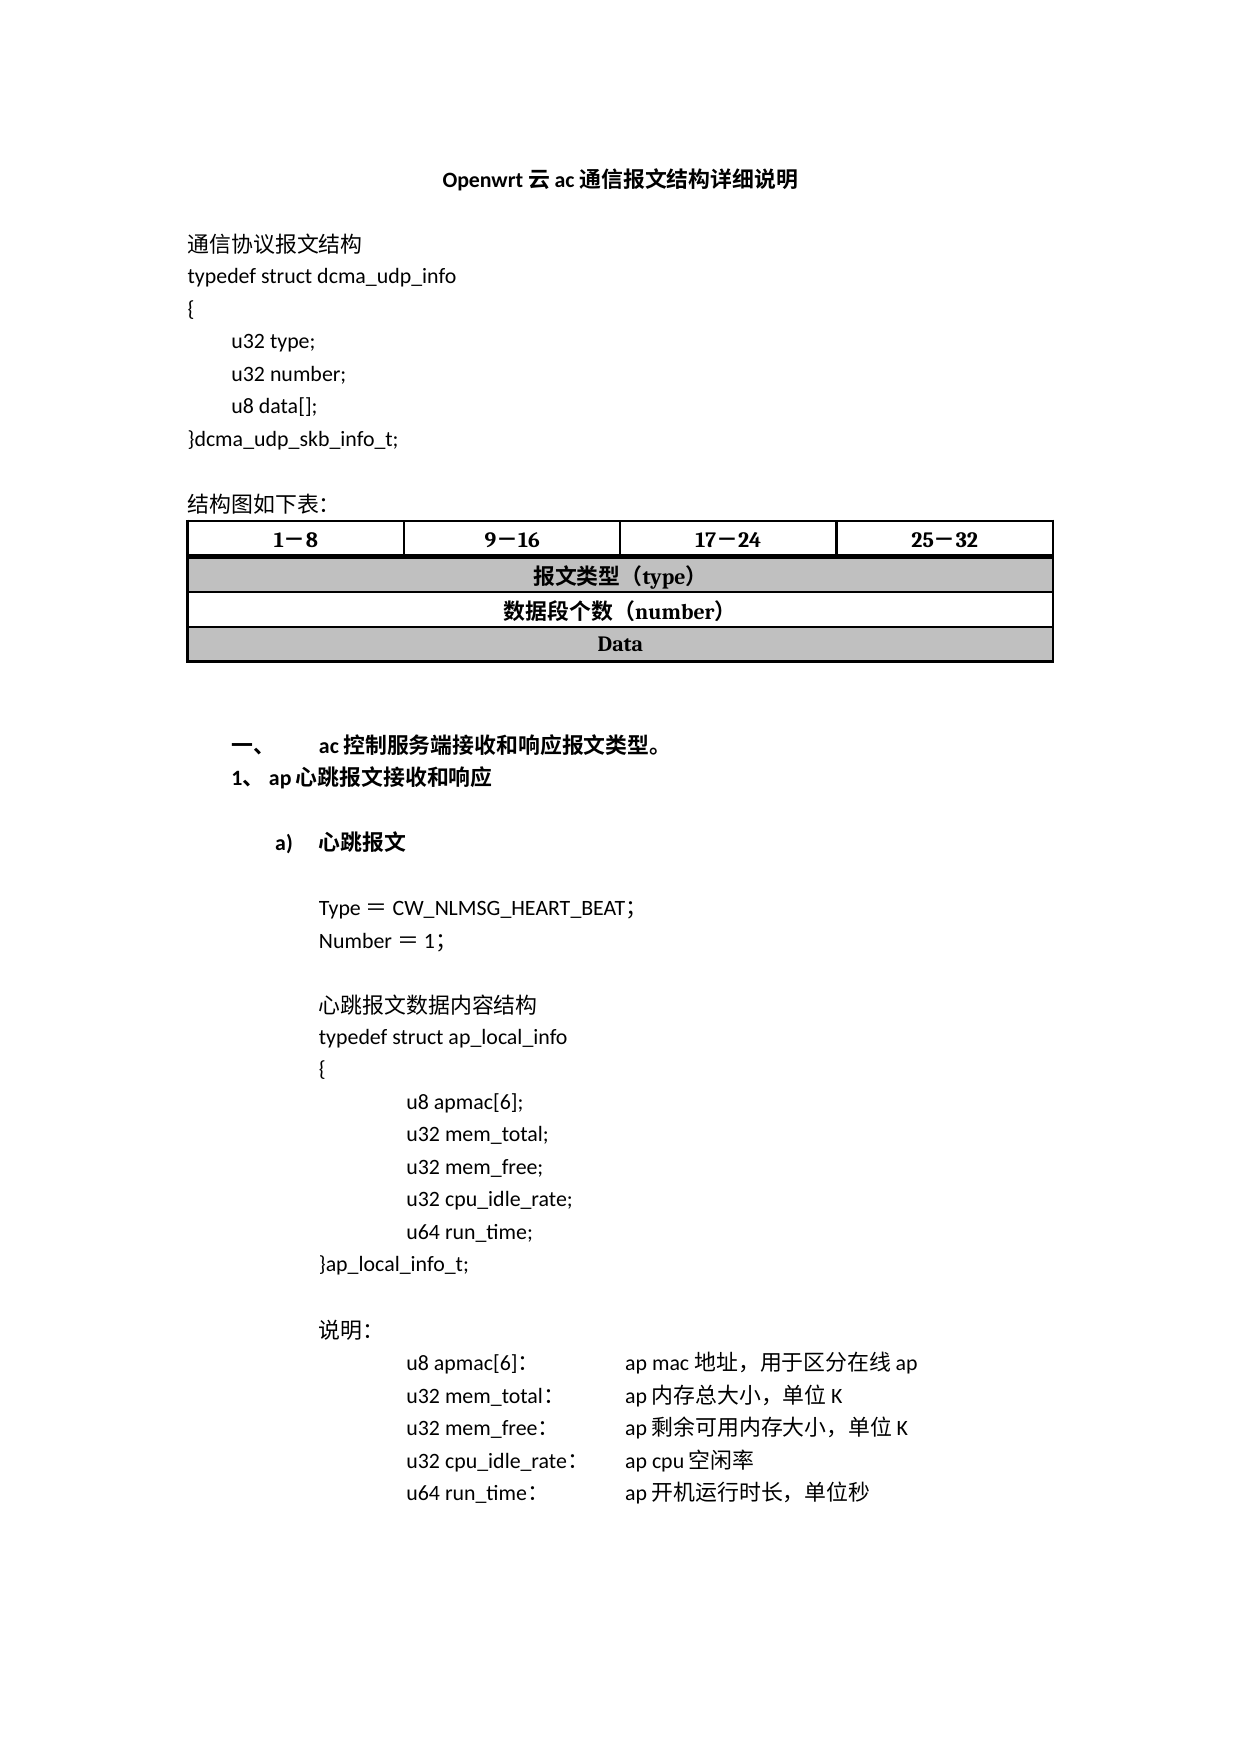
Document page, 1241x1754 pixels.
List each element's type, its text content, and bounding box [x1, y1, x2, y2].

list ac控制服务端接收和响应报文类型。 [231, 727, 1053, 760]
table_header 1－8 [189, 522, 403, 554]
table_header 25－32 [838, 522, 1052, 554]
list u64 run_time; [319, 1215, 1053, 1247]
list ap心跳报文接收和响应 [231, 760, 1053, 792]
list Number ＝ 1； [319, 922, 1053, 955]
list typedef struct ap_local_info [275, 1020, 1053, 1052]
list 心跳报文 [275, 825, 1053, 857]
list 心跳报文数据内容结构 [319, 987, 1053, 1020]
text }dcma_udp_skb_info_t; [187, 422, 1053, 454]
text 结构图如下表： [187, 487, 1053, 519]
table_header 9－16 [405, 522, 619, 554]
text u32 number; [187, 357, 1053, 389]
text Openwrt 云ac 通信报文结构详细说明 [187, 162, 1053, 194]
text { [187, 292, 1053, 324]
list u32 mem_free： ap剩余可用内存大小，单位K [319, 1410, 1053, 1442]
text 通信协议报文结构 [187, 227, 1053, 259]
text u32 type; [187, 324, 1053, 357]
table_header 17－24 [621, 522, 835, 554]
list u64 run_time： ap开机运行时长，单位秒 [319, 1475, 1053, 1507]
table_cell 报文类型（type） [189, 559, 1052, 591]
text }ap_local_info_t; [275, 1247, 1053, 1280]
list u32 cpu_idle_rate： ap cpu空闲率 [319, 1442, 1053, 1475]
text typedef struct dcma_udp_info [187, 259, 1053, 292]
list u32 mem_total; [319, 1117, 1053, 1150]
table_cell 数据段个数（number） [189, 593, 1052, 626]
list u8 apmac[6]; [319, 1085, 1053, 1117]
text u8 data[]; [187, 389, 1053, 422]
table_cell Data [189, 628, 1052, 660]
list u32 cpu_idle_rate; [319, 1182, 1053, 1215]
list Type ＝ CW_NLMSG_HEART_BEAT； [319, 890, 1053, 922]
text 说明： [275, 1312, 1053, 1345]
list u32 mem_total： ap内存总大小，单位K [319, 1377, 1053, 1410]
list u8 apmac[6]： ap mac 地址，用于区分在线ap [319, 1345, 1053, 1377]
list u32 mem_free; [319, 1150, 1053, 1182]
list { [275, 1052, 1053, 1085]
